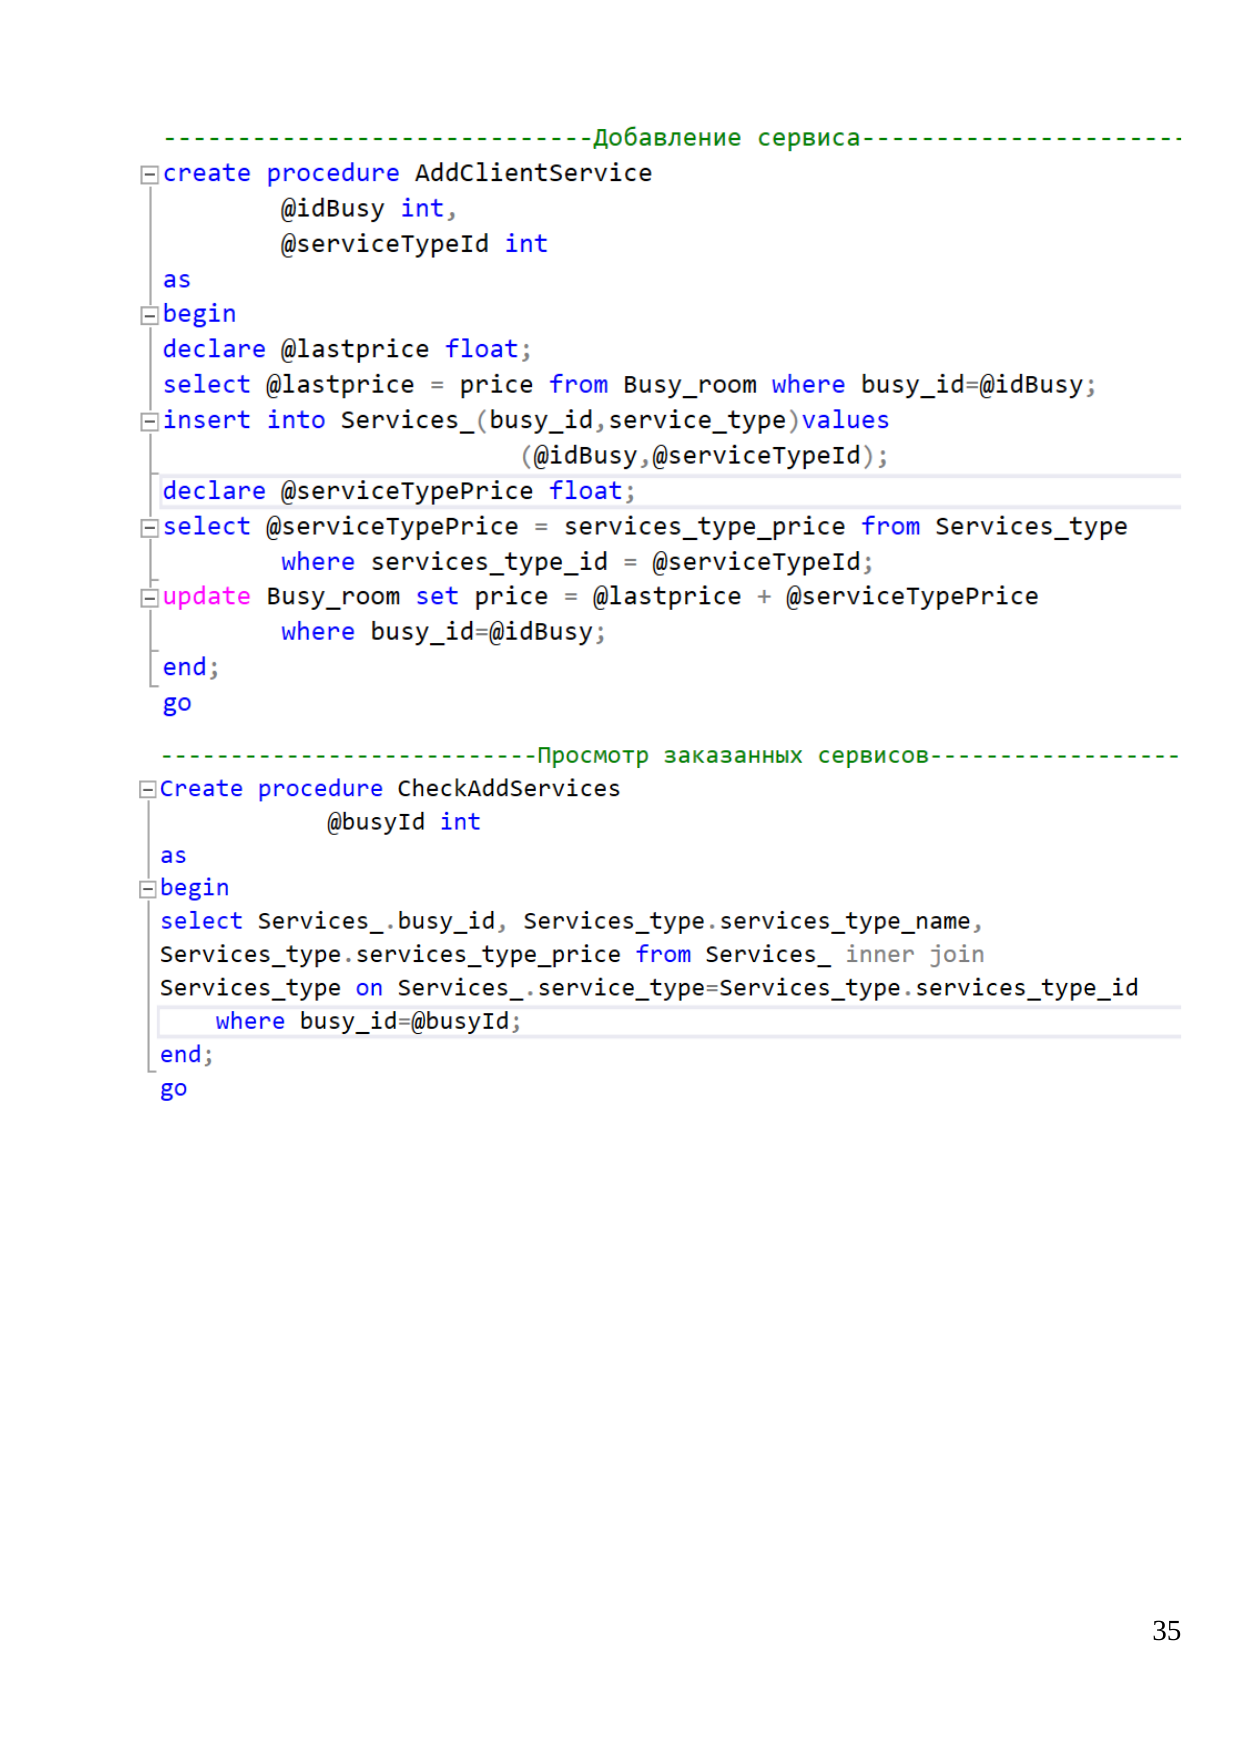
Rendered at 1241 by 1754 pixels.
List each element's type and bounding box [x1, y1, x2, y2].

picture [135, 743, 1182, 1105]
picture [135, 118, 1182, 724]
